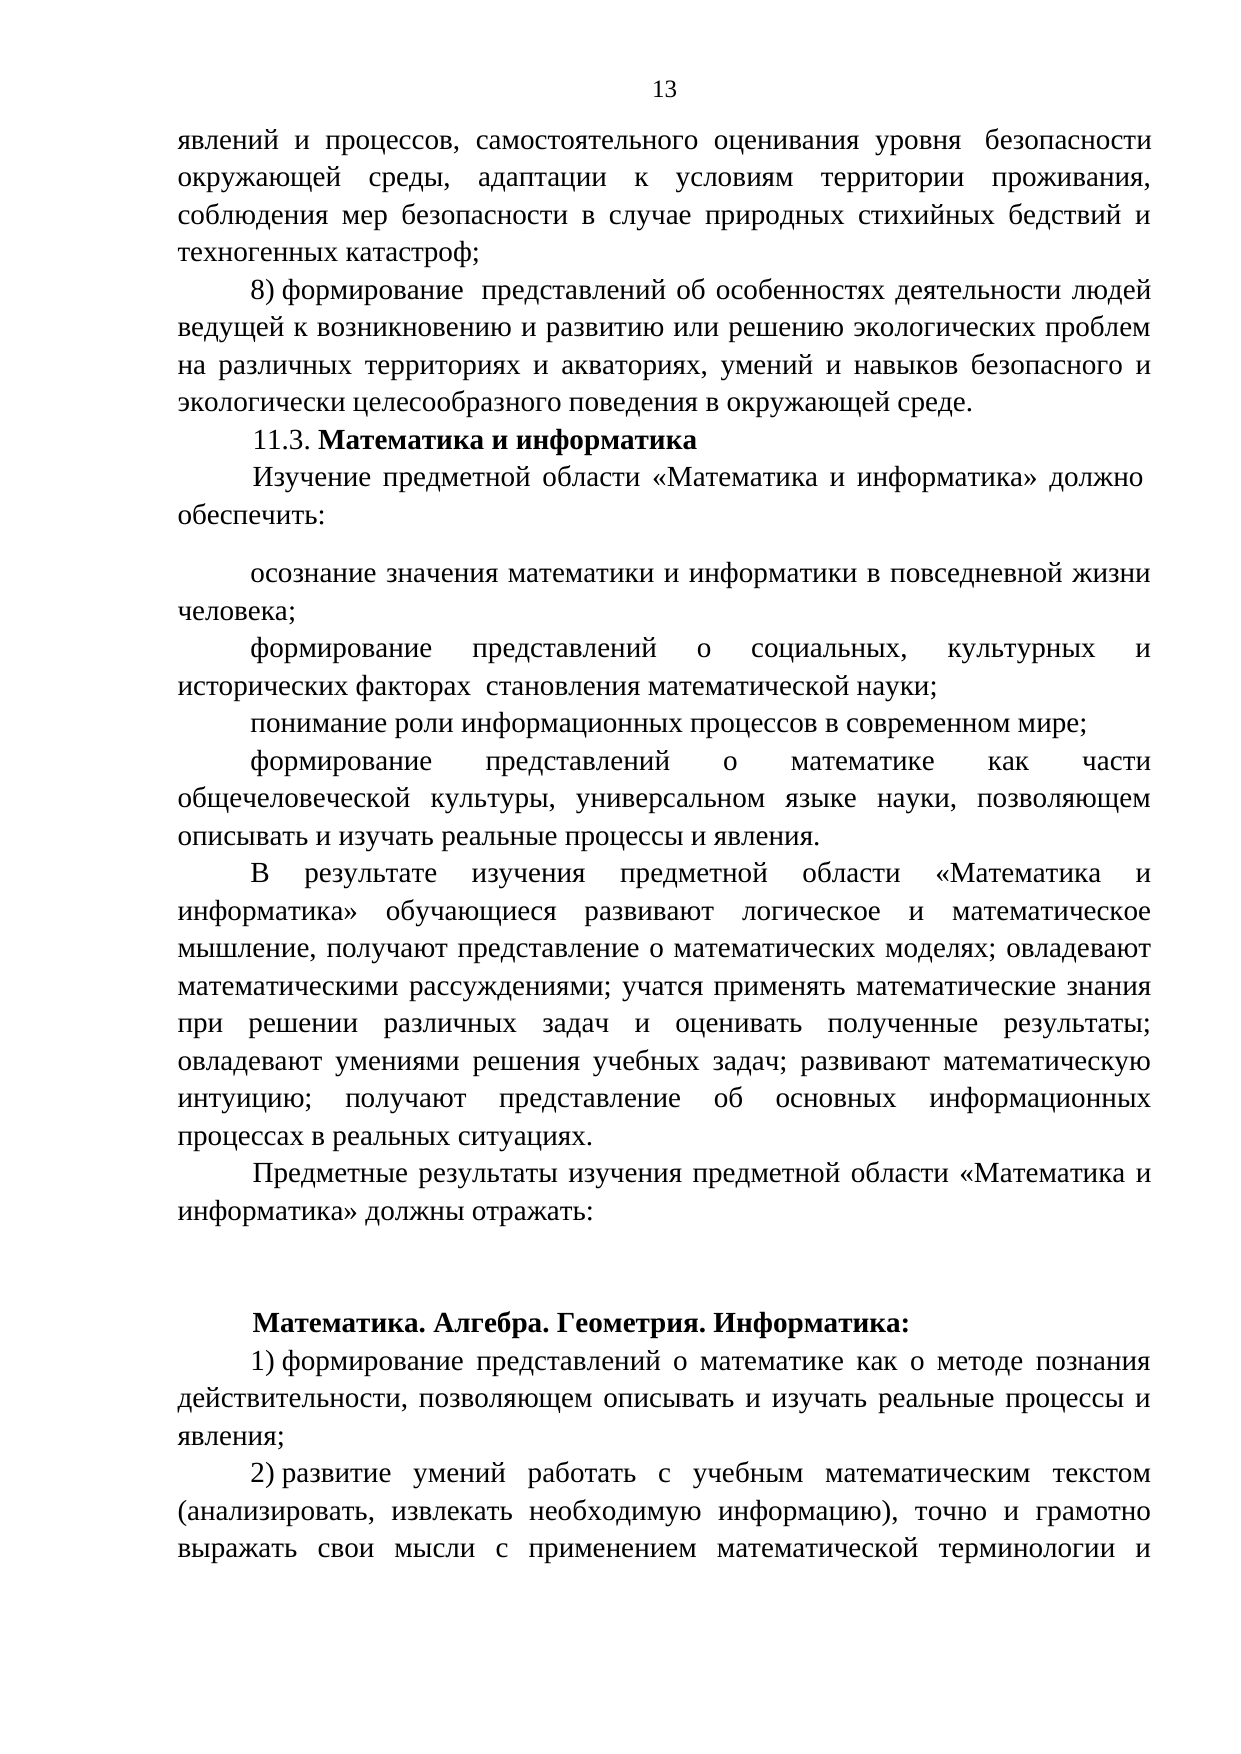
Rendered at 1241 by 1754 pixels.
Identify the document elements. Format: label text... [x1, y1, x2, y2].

text 8) формирование представлений об особенностях деятельности людей ведущей к возникновению и развитию или решению экологических проблем на различных территориях и акваториях, умений и навыков безопасного и экологически целесообразного поведения в окружающей среде. [177, 268, 1152, 418]
text 11.3. Математика и информатика [177, 418, 1152, 456]
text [177, 118, 1152, 268]
text осознание значения математики и информатики в повседневной жизни человека; [177, 551, 1152, 626]
text понимание роли информационных процессов в современном мире; [177, 701, 1152, 739]
text Изучение предметной области «Математика и информатика» должно обеспечить: [177, 456, 1152, 531]
text Предметные результаты изучения предметной области «Математика и информатика» должны отражать: [177, 1151, 1152, 1226]
text формирование представлений о математике как части общечеловеческой культуры, универсальном языке науки, позволяющем описывать и изучать реальные процессы и явления. [177, 739, 1152, 851]
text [177, 1451, 1152, 1564]
text Математика. Алгебра. Геометрия. Информатика: [177, 1301, 1152, 1339]
text 1) формирование представлений о математике как о методе познания действительности, позволяющем описывать и изучать реальные процессы и явления; [177, 1339, 1152, 1451]
text В результате изучения предметной области «Математика и информатика» обучающиеся развивают логическое и математическое мышление, получают представление о математических моделях; овладевают математическими рассуждениями; учатся применять математические знания при решении различных задач и оценивать полученные результаты; овладевают умениями решения учебных задач; развивают математическую интуицию; получают представление об основных информационных процессах в реальных ситуациях. [177, 851, 1152, 1151]
text формирование представлений о социальных, культурных и исторических факторах становления математической науки; [177, 626, 1152, 701]
